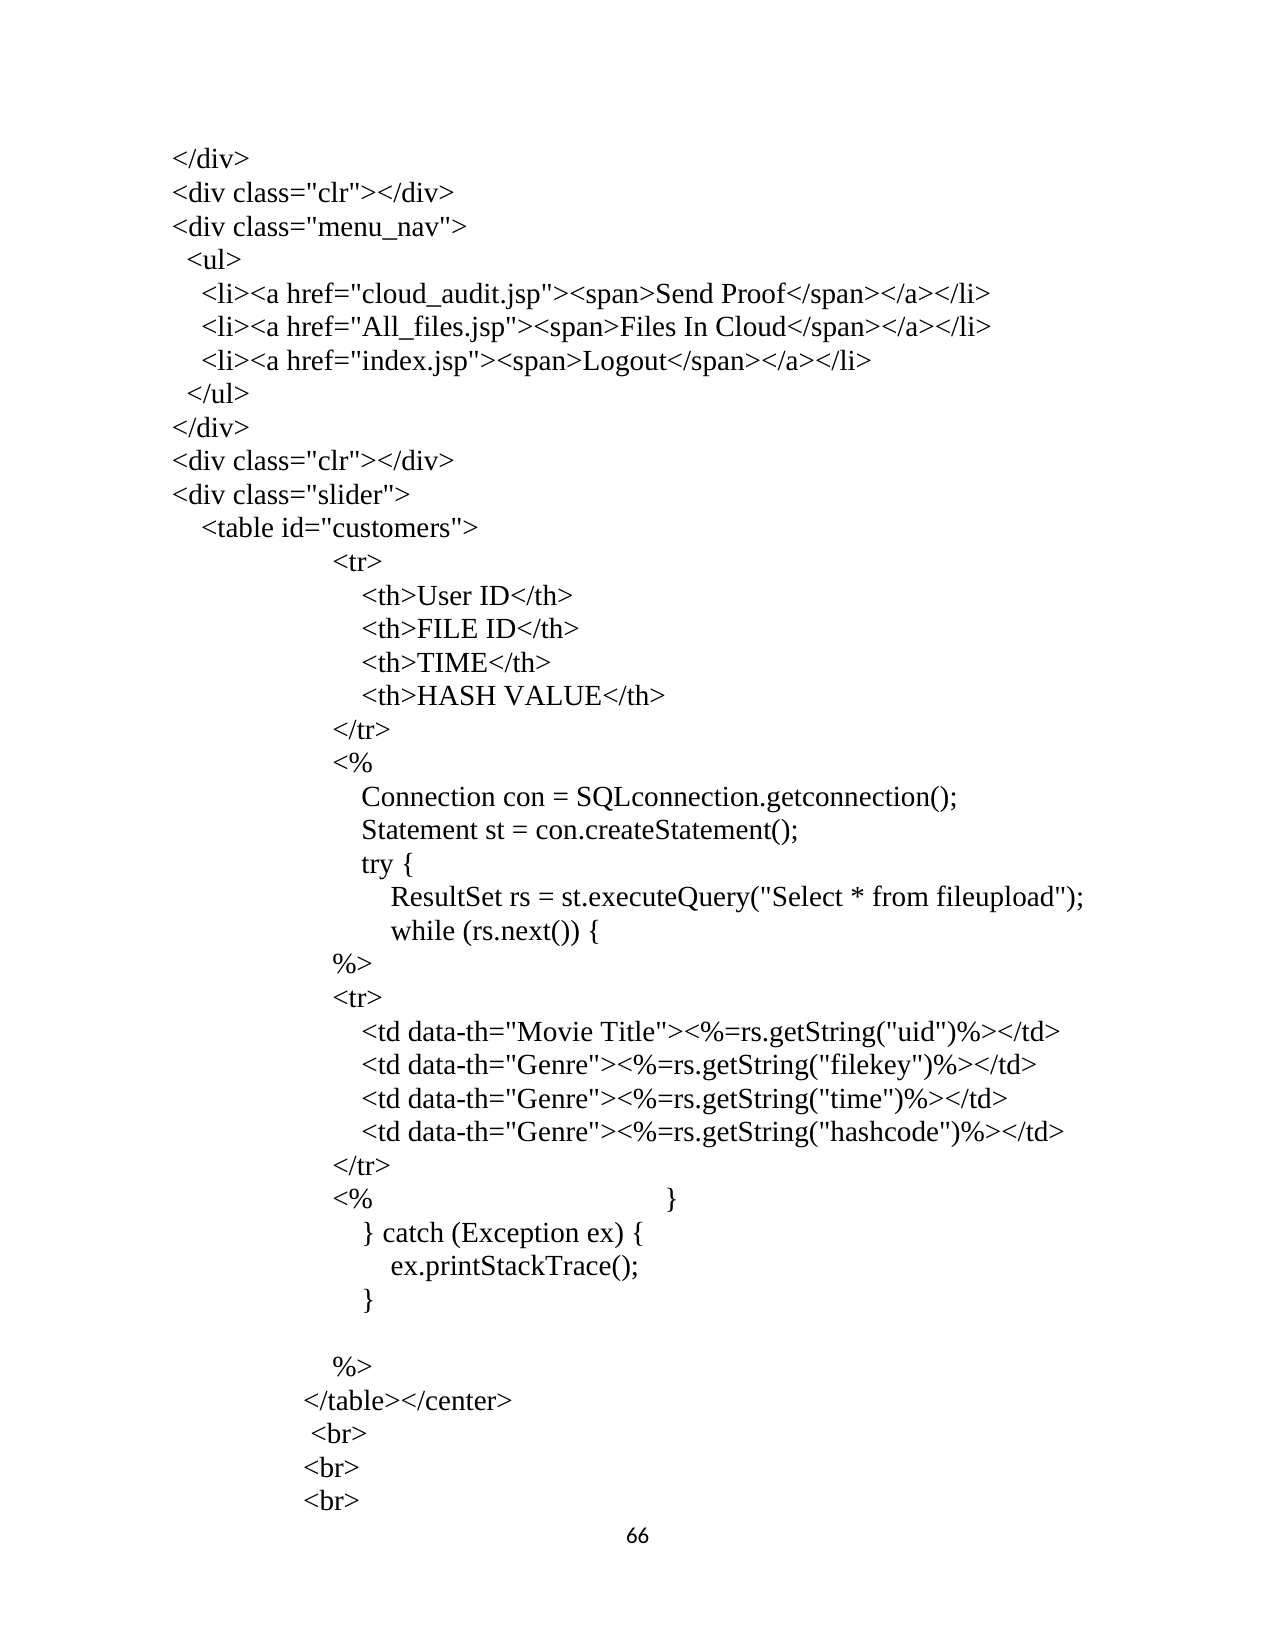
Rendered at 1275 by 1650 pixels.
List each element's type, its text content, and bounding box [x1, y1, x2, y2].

text <div class="menu_nav"> [128, 209, 1194, 242]
text try { [128, 846, 1194, 879]
text Connection con = SQLconnection.getconnection(); [128, 779, 1194, 812]
text <br> [128, 1416, 1194, 1450]
text <br> [128, 1450, 1194, 1483]
text <tr> [128, 980, 1194, 1014]
text } [128, 1282, 1194, 1316]
text <td data-th="Movie Title"><%=rs.getString("uid")%></td> [128, 1014, 1194, 1047]
text <ul> [128, 242, 1194, 276]
text <div class="slider"> [128, 477, 1194, 511]
text <td data-th="Genre"><%=rs.getString("time")%></td> [128, 1081, 1194, 1114]
text <td data-th="Genre"><%=rs.getString("hashcode")%></td> [128, 1114, 1194, 1148]
text ex.printStackTrace(); [128, 1248, 1194, 1282]
text } catch (Exception ex) { [128, 1215, 1194, 1248]
text <% } [128, 1181, 1194, 1215]
text Statement st = con.createStatement(); [128, 812, 1194, 846]
text <th>TIME</th> [128, 645, 1194, 678]
text </table></center> [128, 1383, 1194, 1416]
text %> [128, 947, 1194, 980]
text <br> [128, 1483, 1194, 1517]
text </div> [128, 410, 1194, 443]
text <div class="clr"></div> [128, 443, 1194, 477]
text %> [128, 1349, 1194, 1383]
text </div> [128, 142, 1194, 175]
text <td data-th="Genre"><%=rs.getString("filekey")%></td> [128, 1047, 1194, 1081]
text ResultSet rs = st.executeQuery("Select * from fileupload"); [128, 879, 1194, 913]
text <th>HASH VALUE</th> [128, 678, 1194, 712]
text </tr> [128, 1148, 1194, 1181]
text <li><a href="cloud_audit.jsp"><span>Send Proof</span></a></li> [128, 276, 1194, 309]
text <li><a href="index.jsp"><span>Logout</span></a></li> [128, 343, 1194, 376]
text while (rs.next()) { [128, 913, 1194, 947]
text <% [128, 745, 1194, 779]
text <th>User ID</th> [128, 578, 1194, 611]
text <table id="customers"> [128, 511, 1194, 544]
text </ul> [128, 376, 1194, 410]
text <th>FILE ID</th> [128, 611, 1194, 645]
text <li><a href="All_files.jsp"><span>Files In Cloud</span></a></li> [128, 309, 1194, 343]
text </tr> [128, 712, 1194, 745]
text <tr> [128, 544, 1194, 578]
text <div class="clr"></div> [128, 175, 1194, 209]
